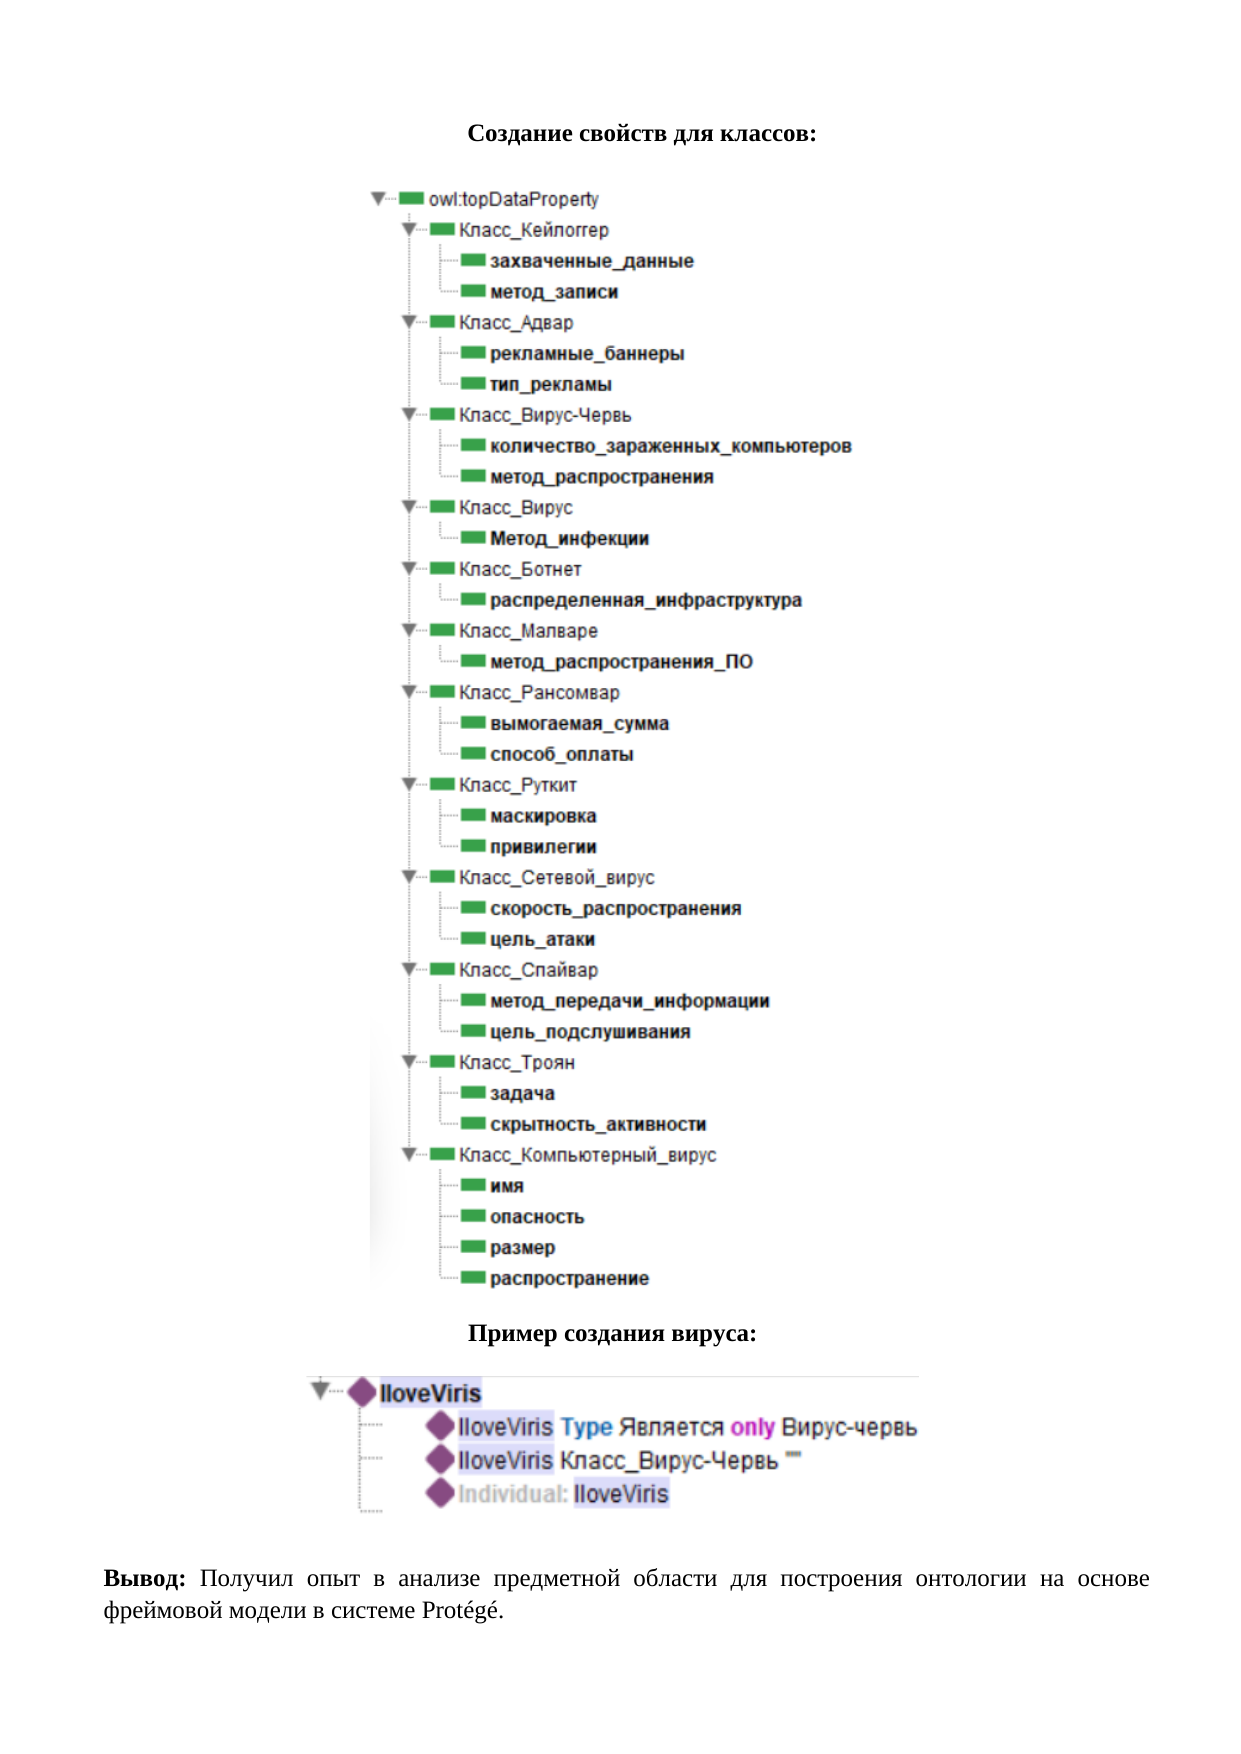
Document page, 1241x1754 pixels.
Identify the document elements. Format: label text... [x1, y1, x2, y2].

picture [369, 184, 856, 1290]
text Создание свойств для классов: [103, 118, 1181, 147]
text Вывод: Получил опыт в анализе предметной области для построения онтологии на основе фреймовой модели в системе Protégé. [103, 1563, 1152, 1624]
picture [306, 1376, 919, 1534]
text Пример создания вируса: [74, 1318, 1152, 1347]
